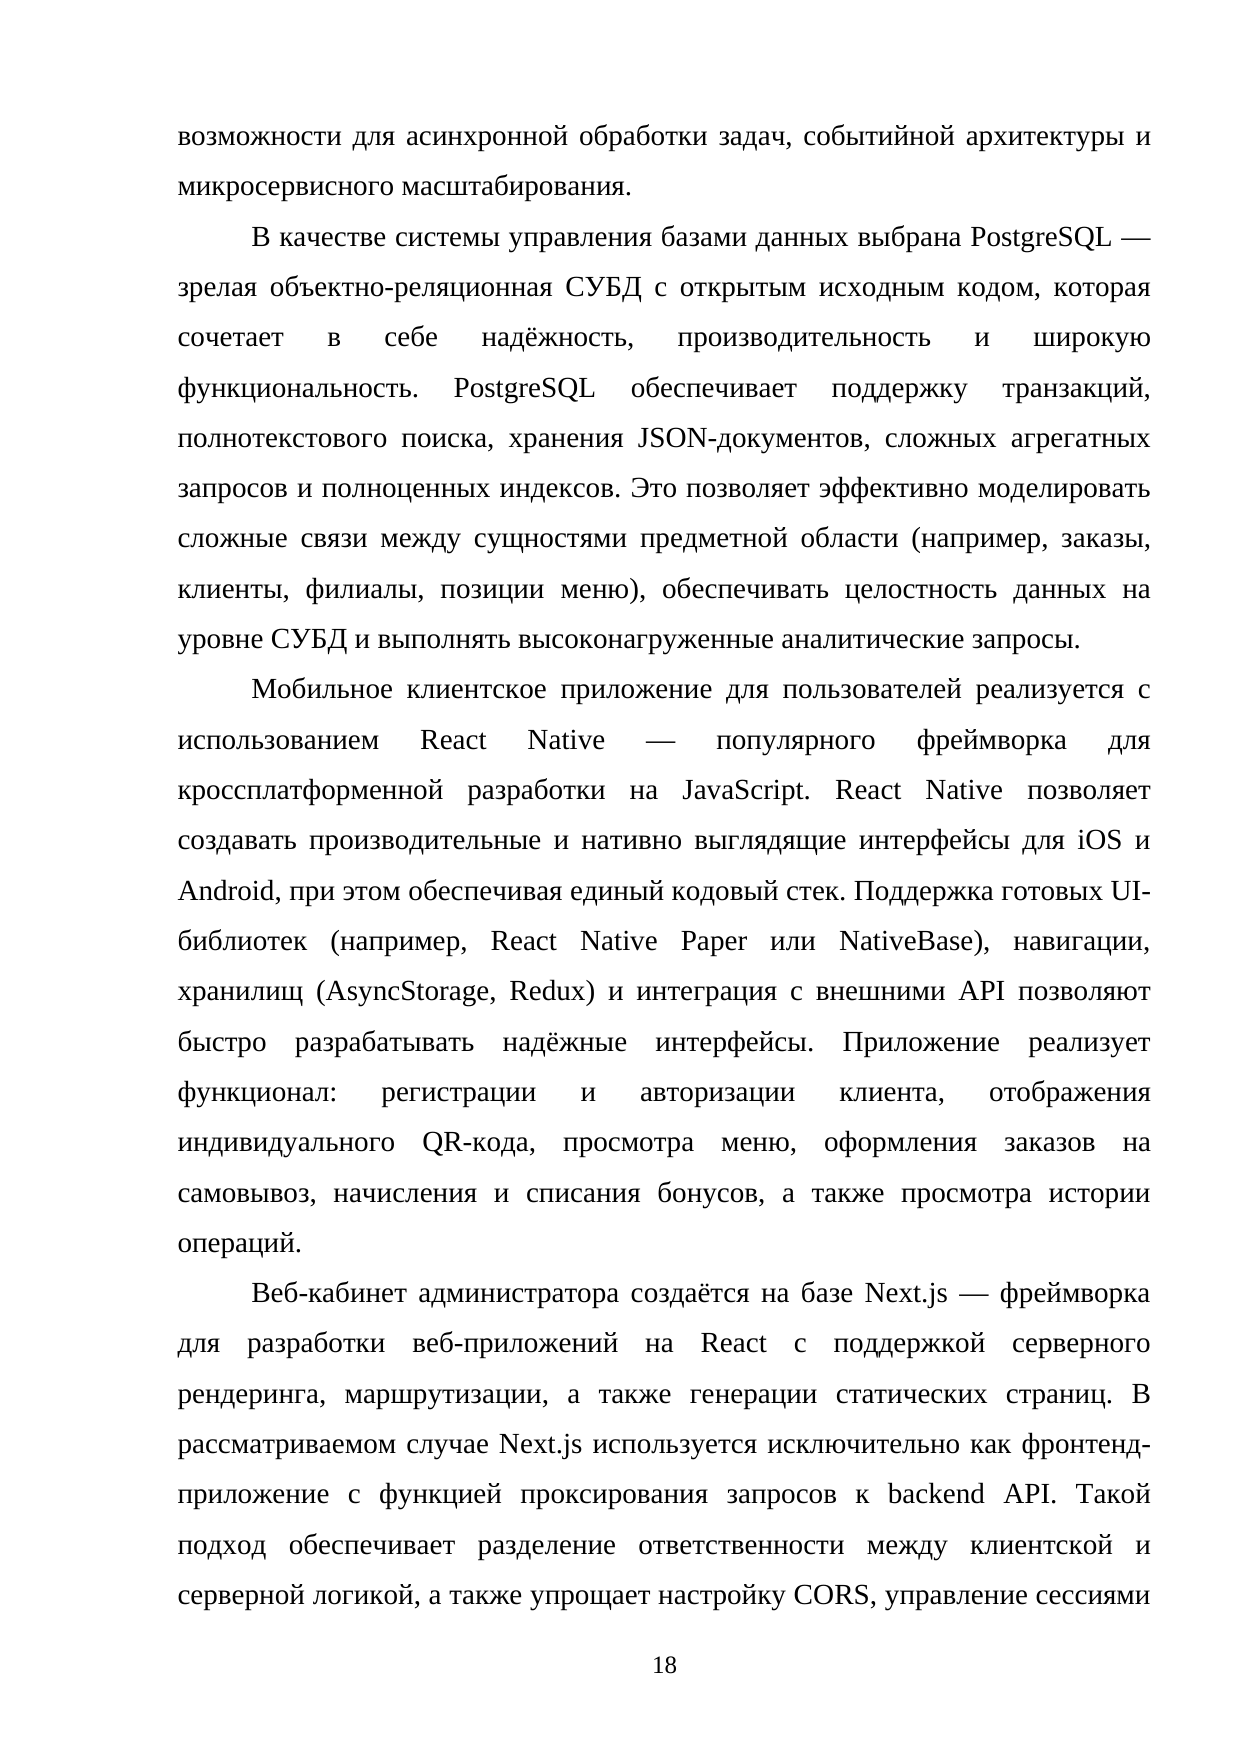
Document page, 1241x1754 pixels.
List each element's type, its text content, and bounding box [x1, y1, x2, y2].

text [177, 118, 1152, 202]
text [177, 1275, 1152, 1611]
text Мобильное клиентское приложение для пользователей реализуется с использованием React Native — популярного фреймворка для кроссплатформенной разработки на JavaScript. React Native позволяет создавать производительные и нативно выглядящие интерфейсы для iOS и Android, при этом обеспечивая единый кодовый стек. Поддержка готовых UI-библиотек (например, React Native Paper или NativeBase), навигации, хранилищ (AsyncStorage, Redux) и интеграция с внешними API позволяют быстро разрабатывать надёжные интерфейсы. Приложение реализует функционал: регистрации и авторизации клиента, отображения индивидуального QR-кода, просмотра меню, оформления заказов на самовывоз, начисления и списания бонусов, а также просмотра истории операций. [177, 672, 1152, 1258]
text В качестве системы управления базами данных выбрана PostgreSQL — зрелая объектно-реляционная СУБД с открытым исходным кодом, которая сочетает в себе надёжность, производительность и широкую функциональность. PostgreSQL обеспечивает поддержку транзакций, полнотекстового поиска, хранения JSON-документов, сложных агрегатных запросов и полноценных индексов. Это позволяет эффективно моделировать сложные связи между сущностями предметной области (например, заказы, клиенты, филиалы, позиции меню), обеспечивать целостность данных на уровне СУБД и выполнять высоконагруженные аналитические запросы. [177, 219, 1152, 655]
